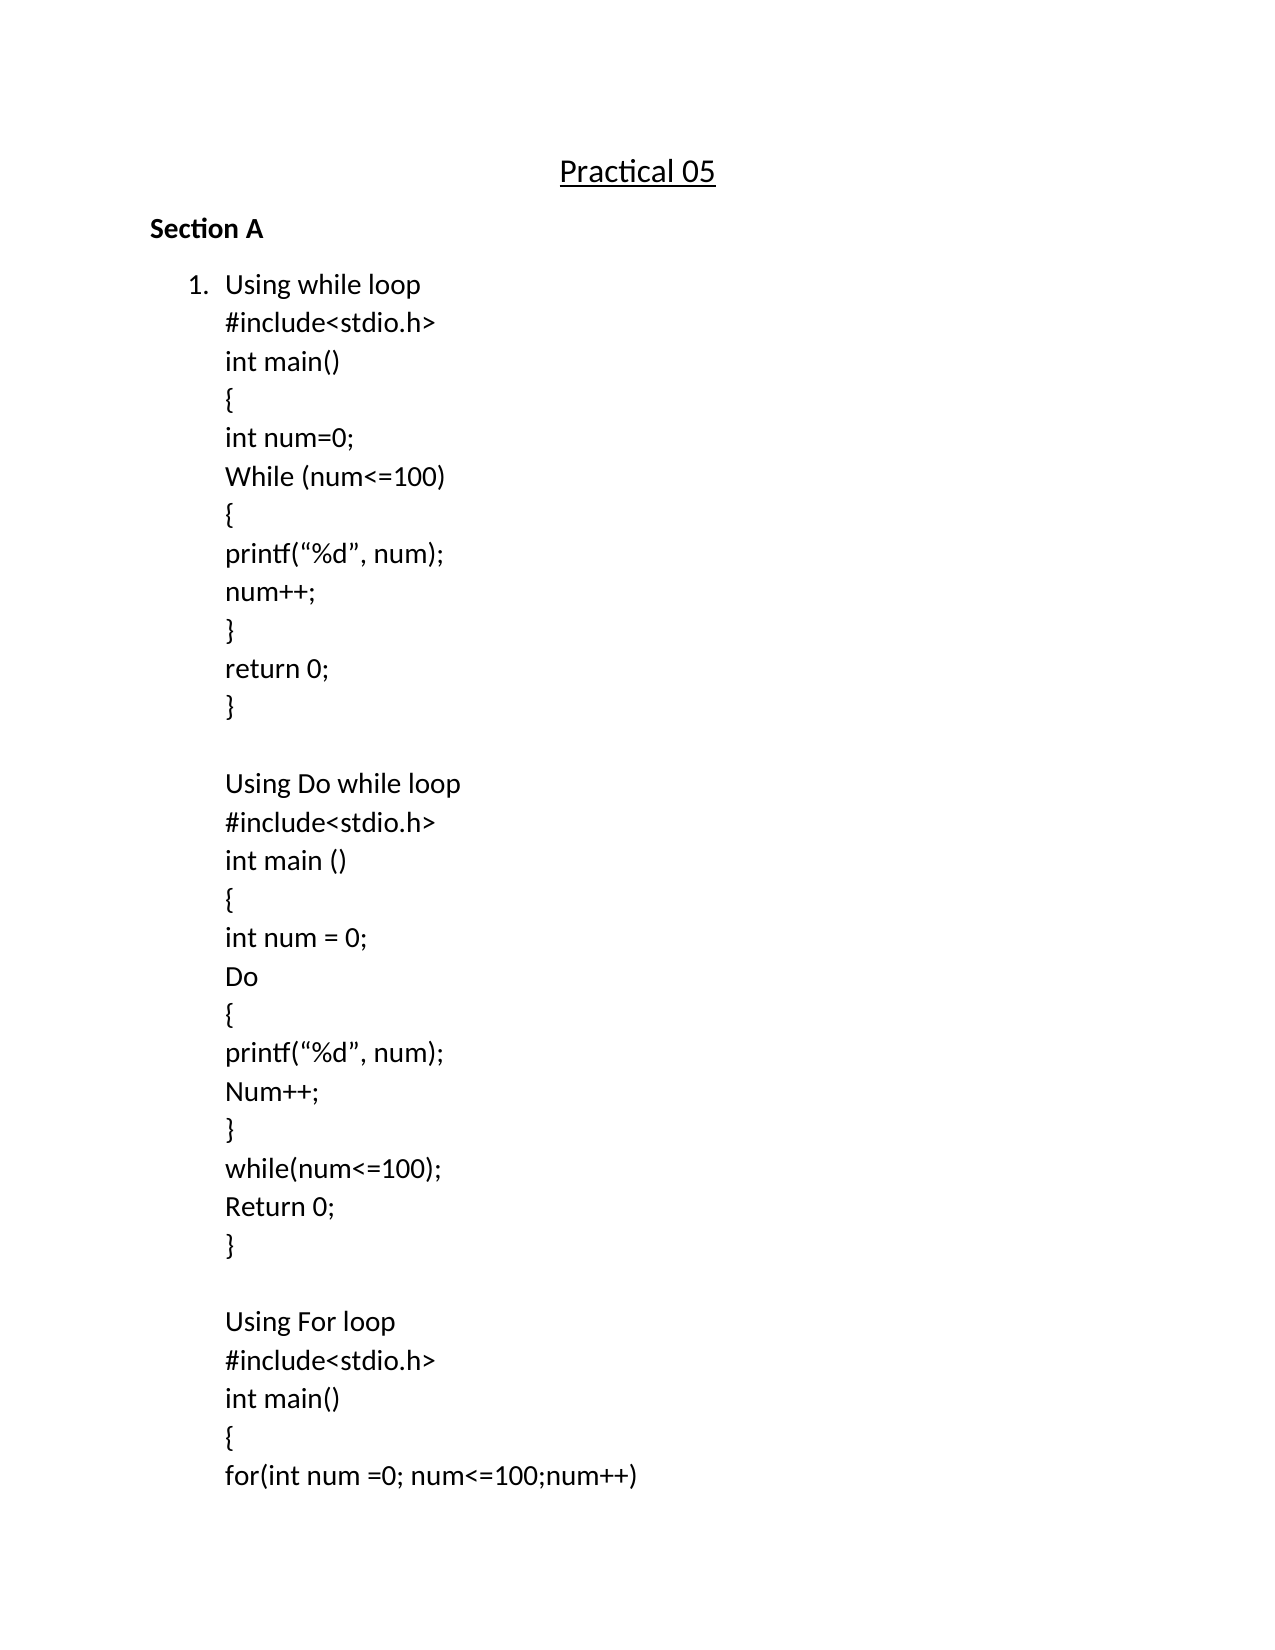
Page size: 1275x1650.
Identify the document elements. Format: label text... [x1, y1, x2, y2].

list } [225, 688, 1125, 724]
list int num = 0; [225, 919, 1125, 955]
list int main() [225, 343, 1125, 378]
list num++; [225, 573, 1125, 609]
list Num++; [225, 1073, 1125, 1108]
list int main() [225, 1380, 1125, 1416]
list Using For loop [225, 1303, 1125, 1339]
list While (num<=100) [225, 458, 1125, 493]
text Practical 05 [150, 150, 1125, 191]
list printf(“%d”, num); [225, 535, 1125, 570]
list { [225, 996, 1125, 1032]
list Using while loop [187, 266, 1125, 301]
list } [225, 1111, 1125, 1147]
list { [225, 881, 1125, 916]
text Section A [150, 211, 1125, 246]
list } [225, 612, 1125, 647]
list #include<stdio.h> [225, 1342, 1125, 1378]
list while(num<=100); [225, 1150, 1125, 1185]
list } [225, 1227, 1125, 1262]
list printf(“%d”, num); [225, 1034, 1125, 1070]
list { [225, 381, 1125, 417]
list { [225, 1419, 1125, 1454]
list Using Do while loop [225, 765, 1125, 801]
list #include<stdio.h> [225, 804, 1125, 839]
list { [225, 496, 1125, 532]
list return 0; [225, 650, 1125, 686]
list Do [225, 958, 1125, 993]
list int main () [225, 842, 1125, 878]
list for(int num =0; num<=100;num++) [225, 1457, 1125, 1493]
list #include<stdio.h> [225, 304, 1125, 340]
list int num=0; [225, 419, 1125, 455]
list Return 0; [225, 1188, 1125, 1224]
